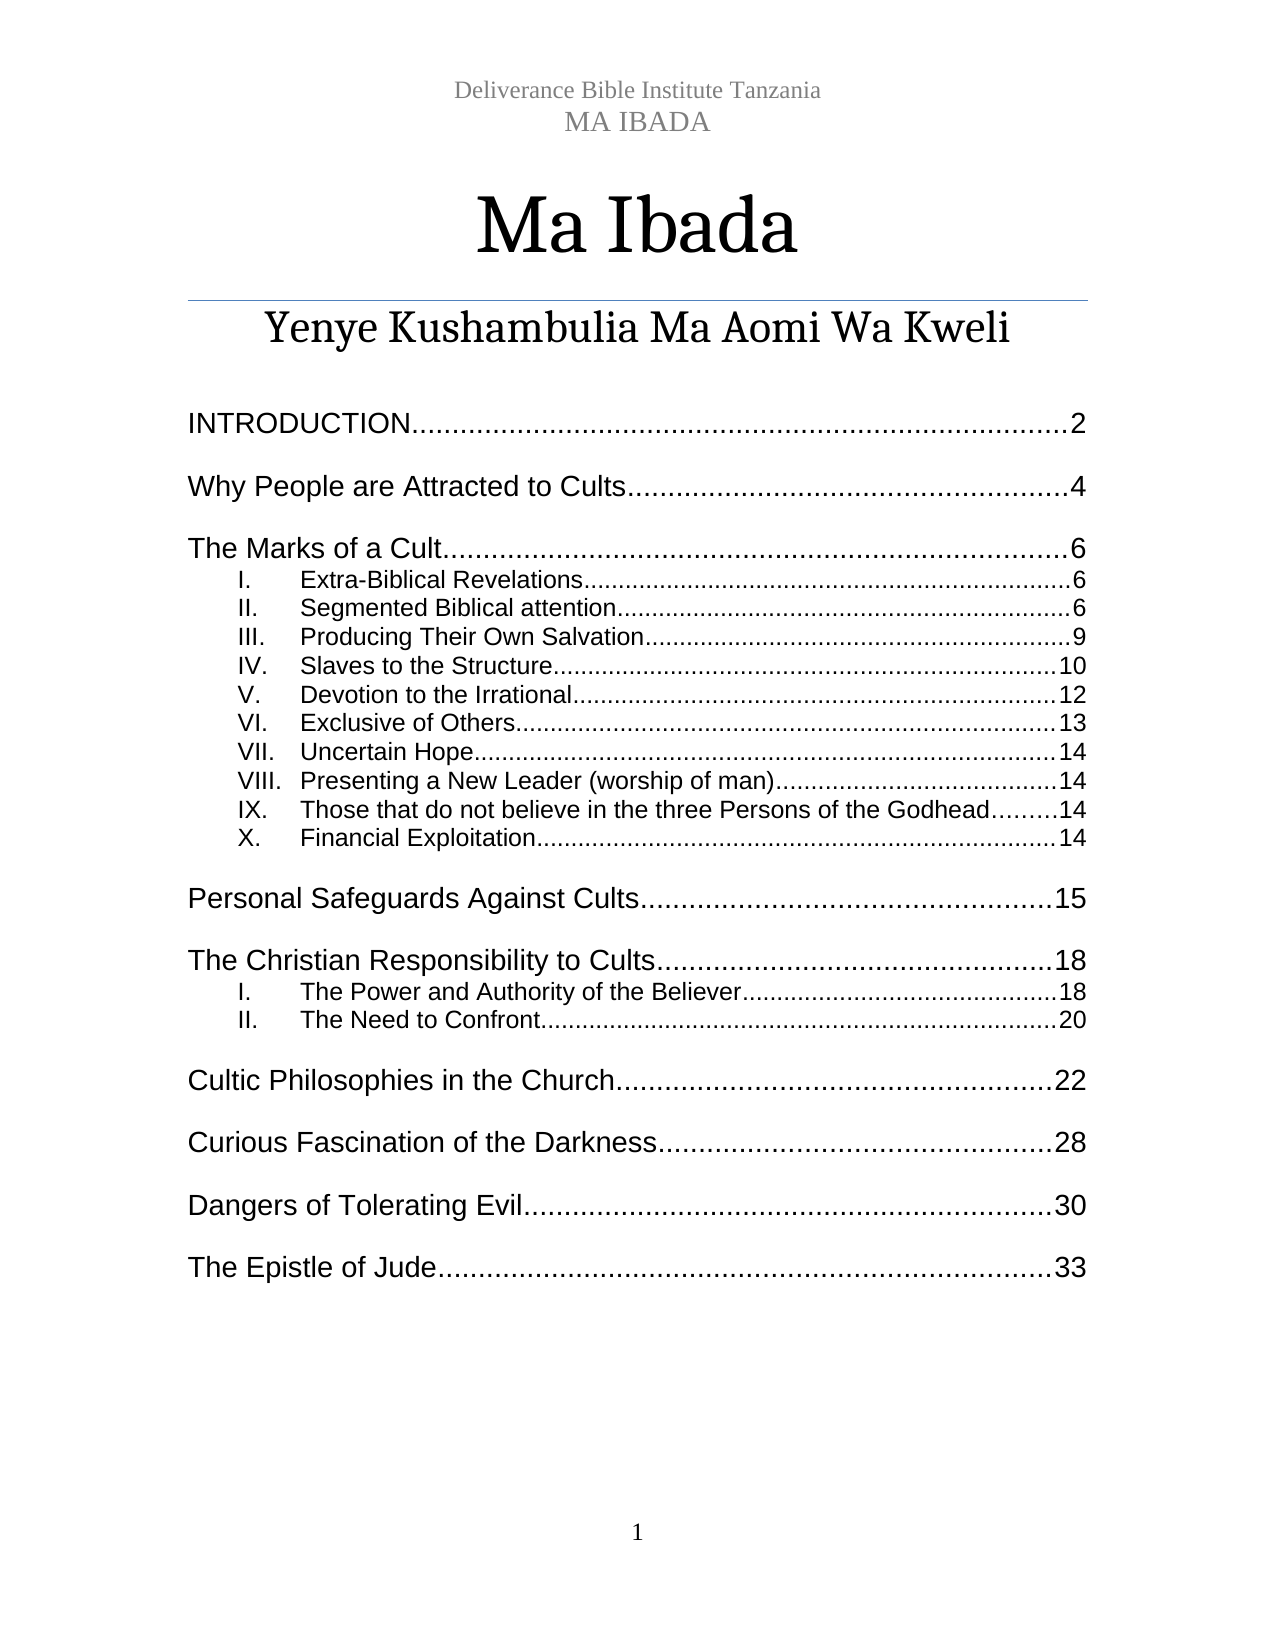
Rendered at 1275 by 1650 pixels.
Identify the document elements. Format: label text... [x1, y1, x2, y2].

text INTRODUCTION 2 [187, 406, 1087, 440]
text The Marks of a Cult 6 [187, 531, 1087, 564]
table_header Ma Ibada [188, 150, 1087, 300]
text Dangers of Tolerating Evil 30 [187, 1187, 1087, 1221]
text X. Financial Exploitation 14 [237, 823, 1087, 852]
text Why People are Attracted to Cults 4 [187, 469, 1087, 502]
text VIII. Presenting a New Leader (worship of man) 14 [237, 766, 1087, 794]
text I. Extra-Biblical Revelations 6 [237, 564, 1087, 593]
text Curious Fascination of the Darkness 28 [187, 1125, 1087, 1159]
text II. The Need to Confront 20 [237, 1005, 1087, 1034]
text The Christian Responsibility to Cults 18 [187, 943, 1087, 977]
text VI. Exclusive of Others 13 [237, 708, 1087, 737]
text III. Producing Their Own Salvation 9 [237, 622, 1087, 651]
text Cultic Philosophies in the Church 22 [187, 1063, 1087, 1096]
text Personal Safeguards Against Cults 15 [187, 881, 1087, 914]
text VII. Uncertain Hope 14 [237, 737, 1087, 766]
text The Epistle of Jude 33 [187, 1250, 1087, 1283]
text I. The Power and Authority of the Believer 18 [237, 977, 1087, 1005]
text II. Segmented Biblical attention 6 [237, 593, 1087, 622]
text IV. Slaves to the Structure 10 [237, 651, 1087, 679]
table_cell Yenye Kushambulia Ma Aomi Wa Kweli [188, 301, 1087, 406]
text V. Devotion to the Irrational 12 [237, 679, 1087, 708]
text IX. Those that do not believe in the three Persons of the Godhead 14 [237, 794, 1087, 823]
